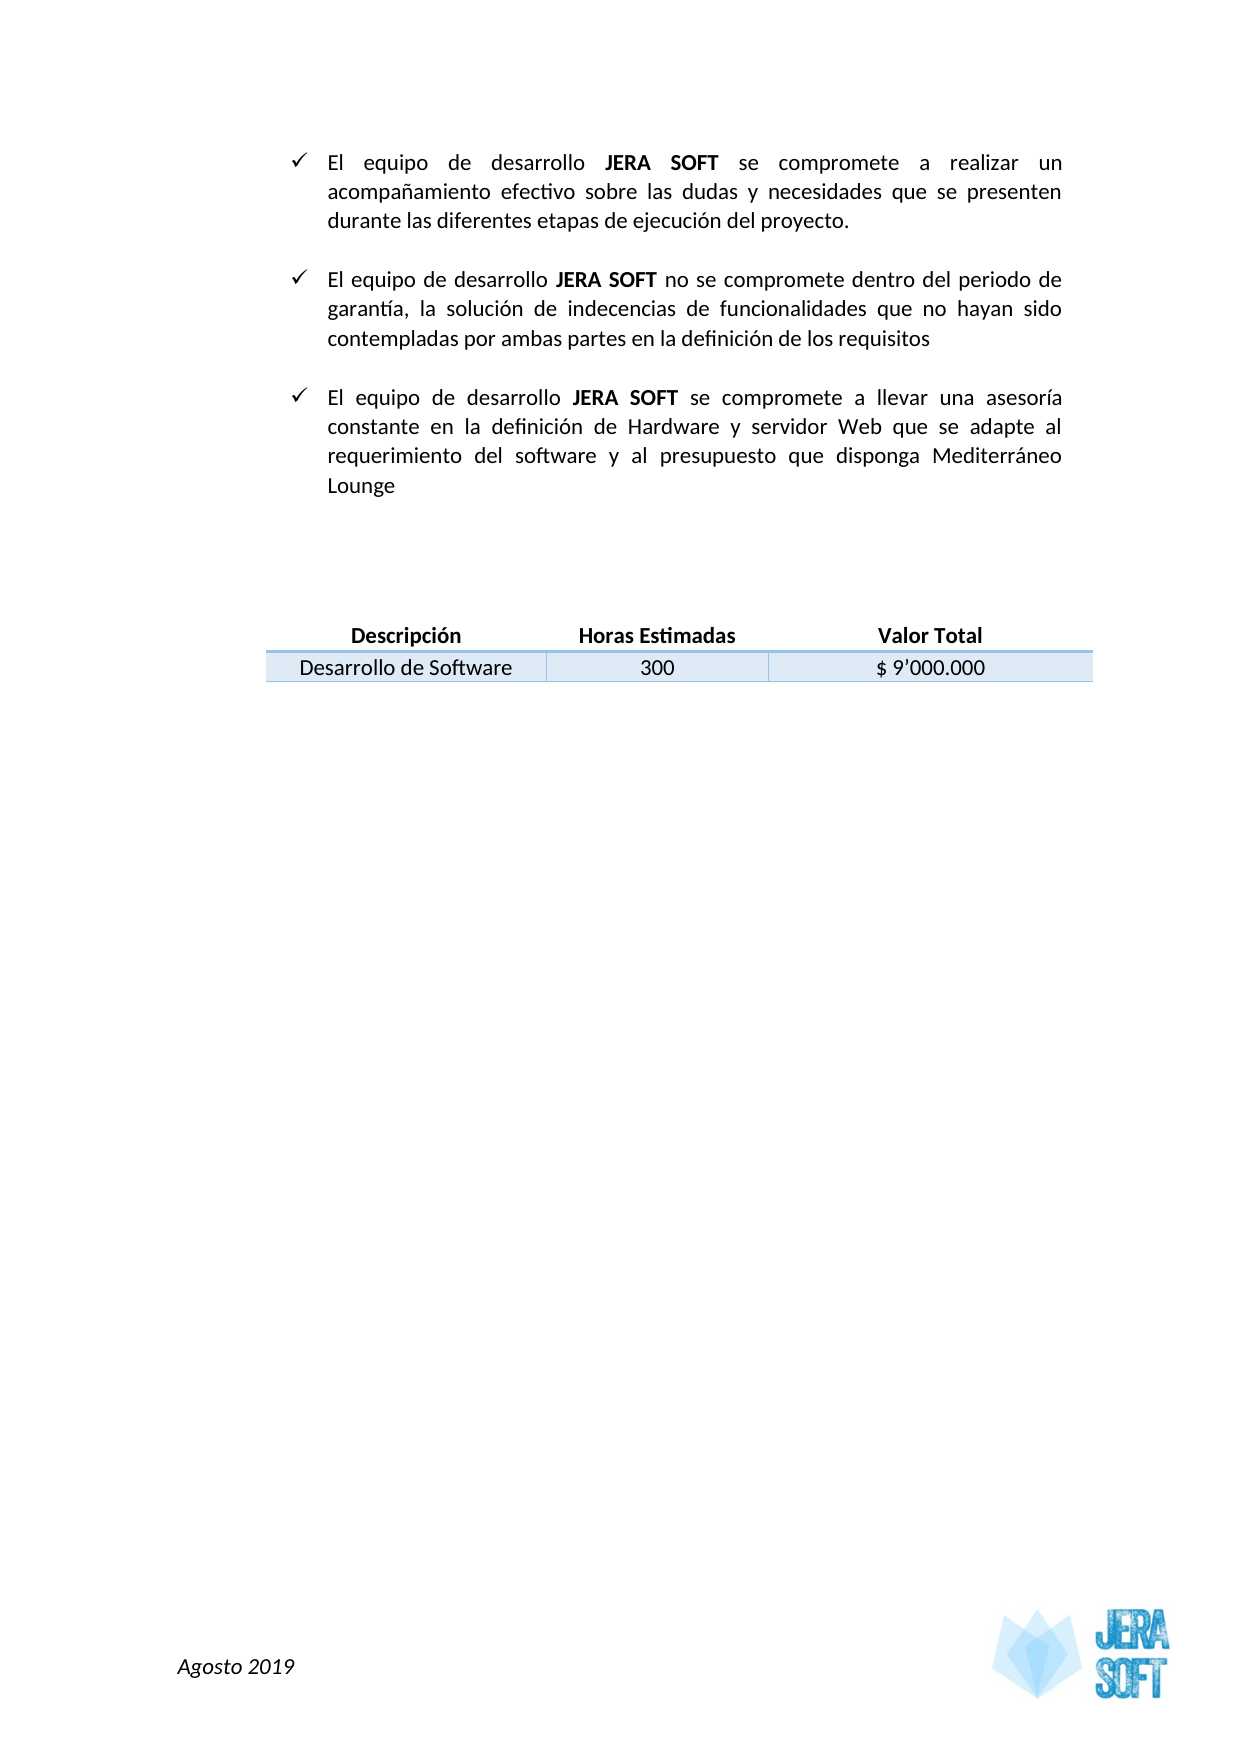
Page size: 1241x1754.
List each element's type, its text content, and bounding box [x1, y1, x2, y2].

table_cell Desarrollo de Software [266, 653, 546, 681]
list El equipo de desarrollo JERA SOFT no se compromete dentro del periodo de garantía, la solución de indecencias de funcionalidades que no hayan sido contempladas por ambas partes en la definición de los requisitos [290, 265, 1063, 352]
list El equipo de desarrollo JERA SOFT se compromete a llevar una asesoría constante en la definición de Hardware y servidor Web que se adapte al requerimiento del software y al presupuesto que disponga Mediterráneo Lounge [290, 383, 1063, 499]
table_header Horas Estimadas [546, 622, 768, 649]
picture [979, 1552, 1180, 1753]
table_cell $ 9’000.000 [769, 653, 1093, 681]
table_header Descripción [266, 622, 546, 649]
list El equipo de desarrollo JERA SOFT se compromete a realizar un acompañamiento efectivo sobre las dudas y necesidades que se presenten durante las diferentes etapas de ejecución del proyecto. [290, 148, 1063, 234]
table_cell 300 [547, 653, 768, 681]
table_header Valor Total [768, 622, 1093, 649]
